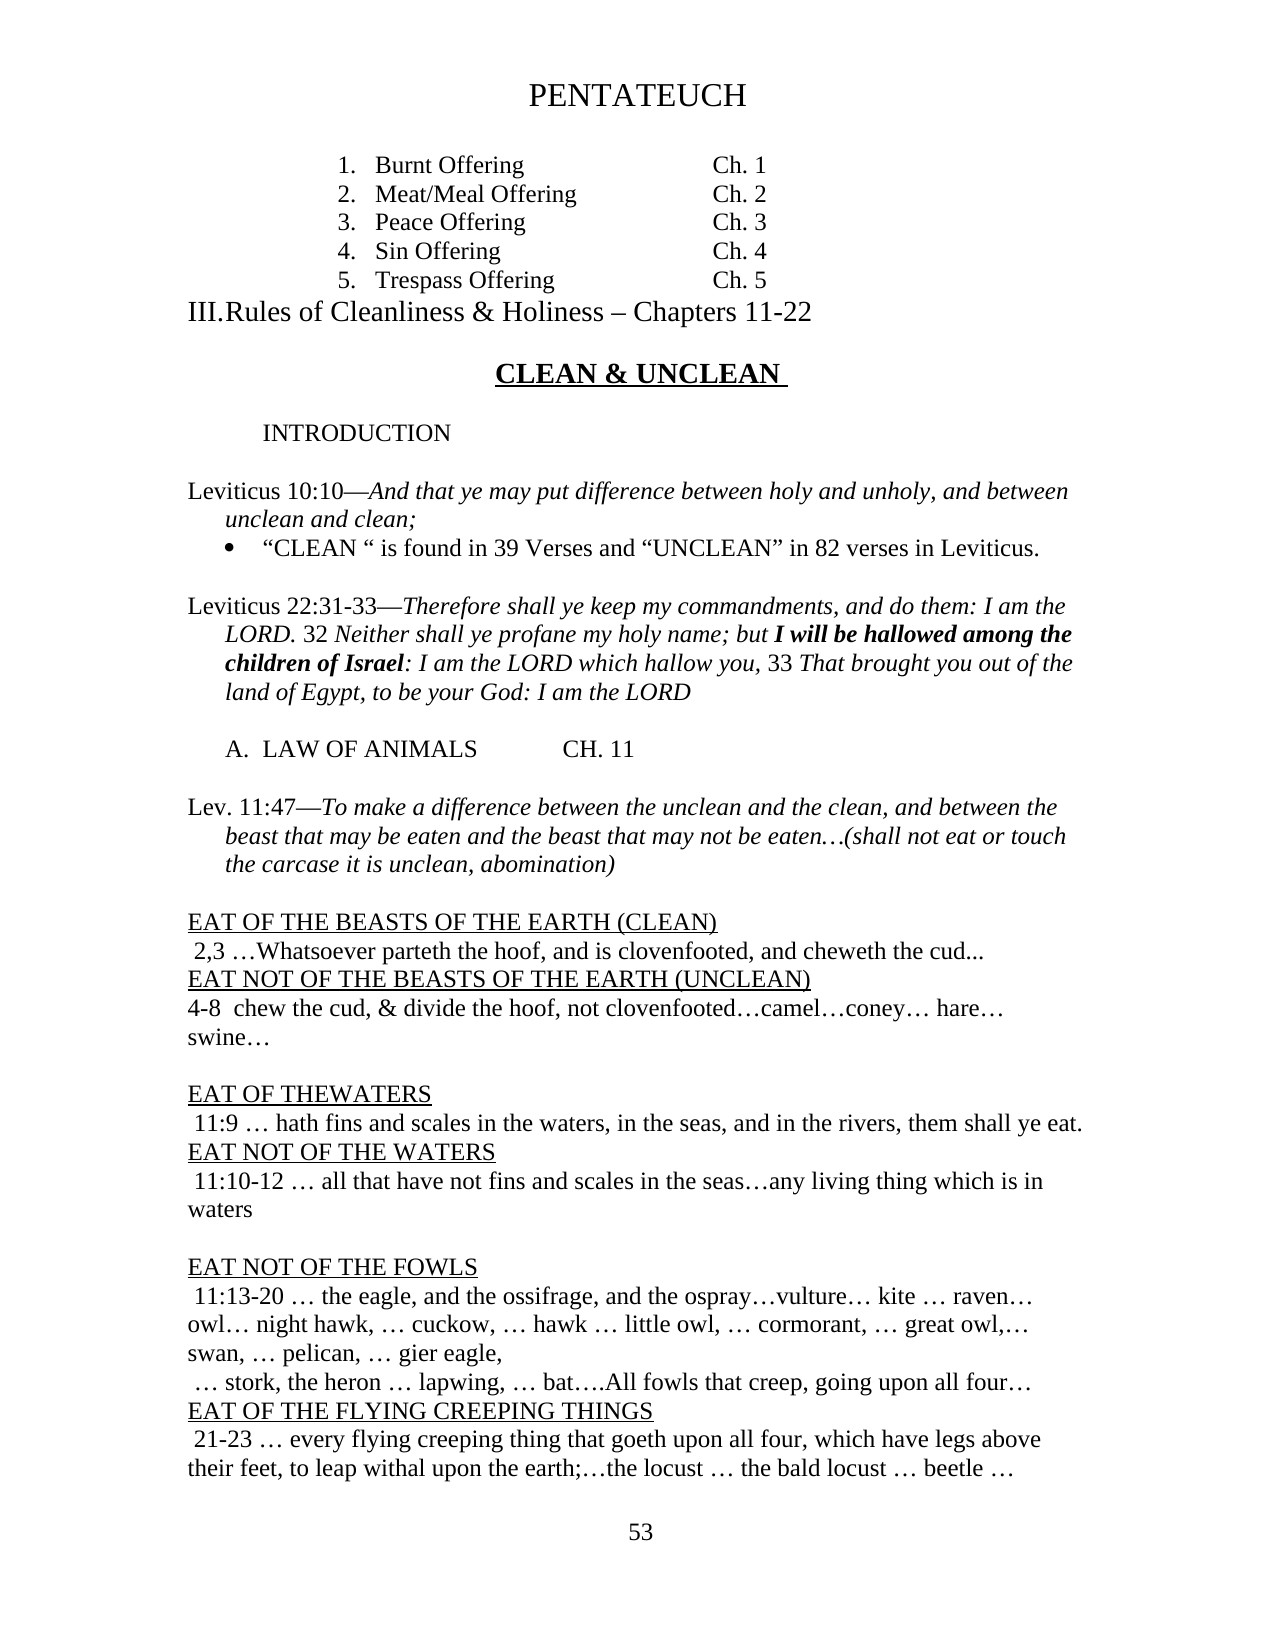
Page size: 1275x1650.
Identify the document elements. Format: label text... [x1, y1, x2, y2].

text EAT OF THE BEASTS OF THE EARTH (CLEAN) [187, 907, 1087, 936]
text 11:10-12 … all that have not fins and scales in the seas…any living thing which is in waters [187, 1166, 1087, 1223]
list Peace Offering Ch. 3 [337, 207, 1087, 236]
text 11:13-20 … the eagle, and the ossifrage, and the ospray…vulture… kite … raven…owl… night hawk, … cuckow, … hawk … little owl, … cormorant, … great owl,… swan, … pelican, … gier eagle, [187, 1281, 1087, 1367]
list Burnt Offering Ch. 1 [337, 150, 1087, 179]
text EAT NOT OF THE FOWLS [187, 1252, 1087, 1281]
text Leviticus 10:10—And that ye may put difference between holy and unholy, and between unclean and clean; [187, 476, 1087, 533]
list Lev. 11:47—To make a difference between the unclean and the clean, and between the beast that may be eaten and the beast that may not be eaten…(shall not eat or touch the carcase it is unclean, abomination) [187, 792, 1087, 878]
text EAT NOT OF THE WATERS [187, 1137, 1087, 1166]
subtitle Rules of Cleanliness & Holiness – Chapters 11-22 [187, 294, 1087, 327]
subtitle INTRODUCTION [262, 418, 1087, 447]
text 2,3 …Whatsoever parteth the hoof, and is clovenfooted, and cheweth the cud... [187, 936, 1087, 964]
subtitle LAW OF ANIMALS CH. 11 [225, 734, 1087, 763]
text EAT OF THEWATERS [187, 1079, 1087, 1108]
text CLEAN & UNCLEAN [187, 356, 1087, 389]
text 11:9 … hath fins and scales in the waters, in the seas, and in the rivers, them shall ye eat. [187, 1108, 1087, 1137]
text EAT OF THE FLYING CREEPING THINGS [187, 1396, 1087, 1424]
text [187, 1424, 1087, 1482]
text Leviticus 22:31-33—Therefore shall ye keep my commandments, and do them: I am the LORD. 32 Neither shall ye profane my holy name; but I will be hallowed among the children of Israel: I am the LORD which hallow you, 33 That brought you out of the land of Egypt, to be your God: I am the LORD [187, 591, 1087, 706]
list Trespass Offering Ch. 5 [337, 265, 1087, 294]
text 4-8 chew the cud, & divide the hoof, not clovenfooted…camel…coney… hare…swine… [187, 993, 1087, 1051]
list “CLEAN “ is found in 39 Verses and “UNCLEAN” in 82 verses in Leviticus. [225, 533, 1087, 562]
list Meat/Meal Offering Ch. 2 [337, 179, 1087, 207]
text … stork, the heron … lapwing, … bat….All fowls that creep, going upon all four… [187, 1367, 1087, 1396]
text EAT NOT OF THE BEASTS OF THE EARTH (UNCLEAN) [187, 964, 1087, 993]
list Sin Offering Ch. 4 [337, 236, 1087, 265]
